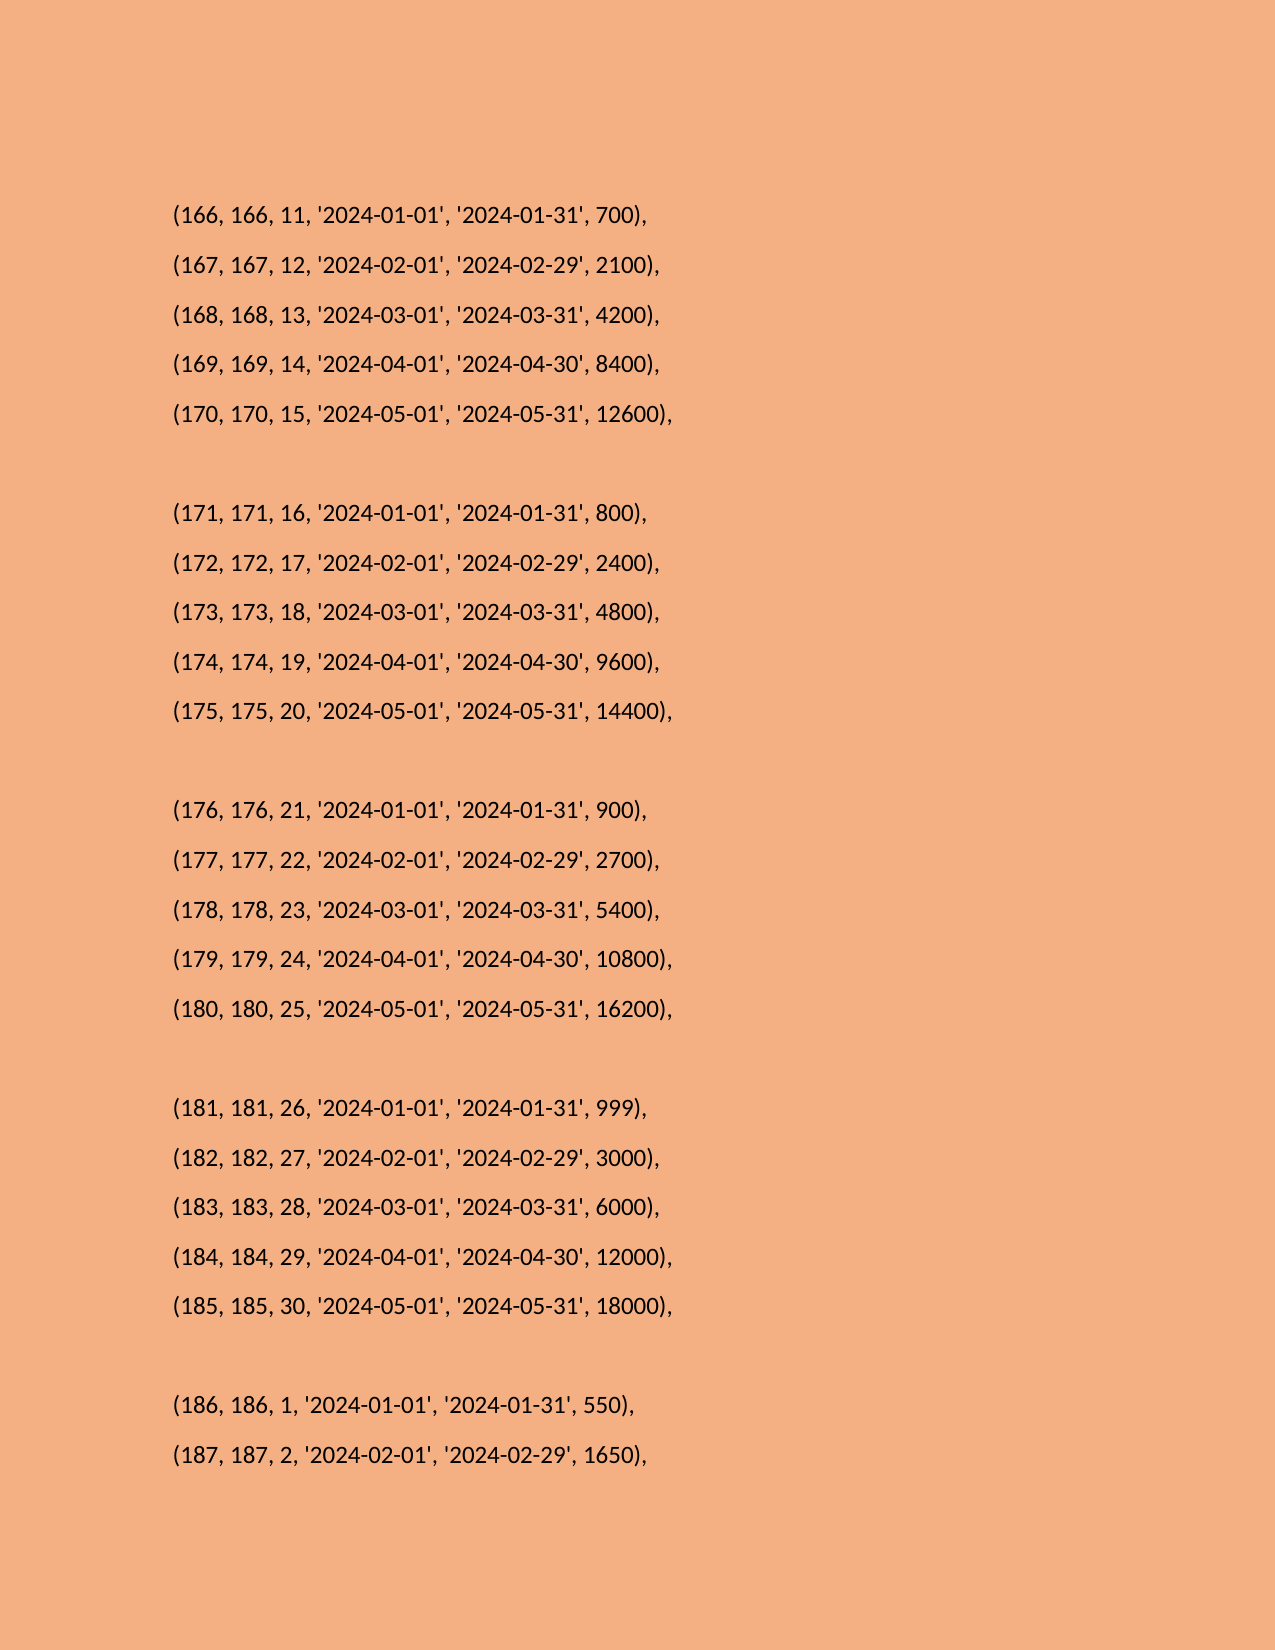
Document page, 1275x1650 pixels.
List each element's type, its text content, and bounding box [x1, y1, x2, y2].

text (186, 186, 1, '2024-01-01', '2024-01-31', 550), [150, 1389, 1125, 1420]
text (167, 167, 12, '2024-02-01', '2024-02-29', 2100), [150, 249, 1125, 280]
text (173, 173, 18, '2024-03-01', '2024-03-31', 4800), [150, 596, 1125, 627]
text (185, 185, 30, '2024-05-01', '2024-05-31', 18000), [150, 1290, 1125, 1321]
text (181, 181, 26, '2024-01-01', '2024-01-31', 999), [150, 1092, 1125, 1123]
text (166, 166, 11, '2024-01-01', '2024-01-31', 700), [150, 199, 1125, 230]
text (176, 176, 21, '2024-01-01', '2024-01-31', 900), [150, 794, 1125, 825]
text (178, 178, 23, '2024-03-01', '2024-03-31', 5400), [150, 894, 1125, 924]
text (174, 174, 19, '2024-04-01', '2024-04-30', 9600), [150, 646, 1125, 676]
text (171, 171, 16, '2024-01-01', '2024-01-31', 800), [150, 497, 1125, 528]
text (168, 168, 13, '2024-03-01', '2024-03-31', 4200), [150, 299, 1125, 329]
text (175, 175, 20, '2024-05-01', '2024-05-31', 14400), [150, 695, 1125, 726]
text (172, 172, 17, '2024-02-01', '2024-02-29', 2400), [150, 547, 1125, 577]
text (177, 177, 22, '2024-02-01', '2024-02-29', 2700), [150, 844, 1125, 875]
text (183, 183, 28, '2024-03-01', '2024-03-31', 6000), [150, 1191, 1125, 1222]
text (179, 179, 24, '2024-04-01', '2024-04-30', 10800), [150, 943, 1125, 974]
text (187, 187, 2, '2024-02-01', '2024-02-29', 1650), [150, 1439, 1125, 1470]
text (170, 170, 15, '2024-05-01', '2024-05-31', 12600), [150, 398, 1125, 428]
text (180, 180, 25, '2024-05-01', '2024-05-31', 16200), [150, 993, 1125, 1023]
text (169, 169, 14, '2024-04-01', '2024-04-30', 8400), [150, 348, 1125, 379]
text (184, 184, 29, '2024-04-01', '2024-04-30', 12000), [150, 1241, 1125, 1271]
text (182, 182, 27, '2024-02-01', '2024-02-29', 3000), [150, 1142, 1125, 1172]
